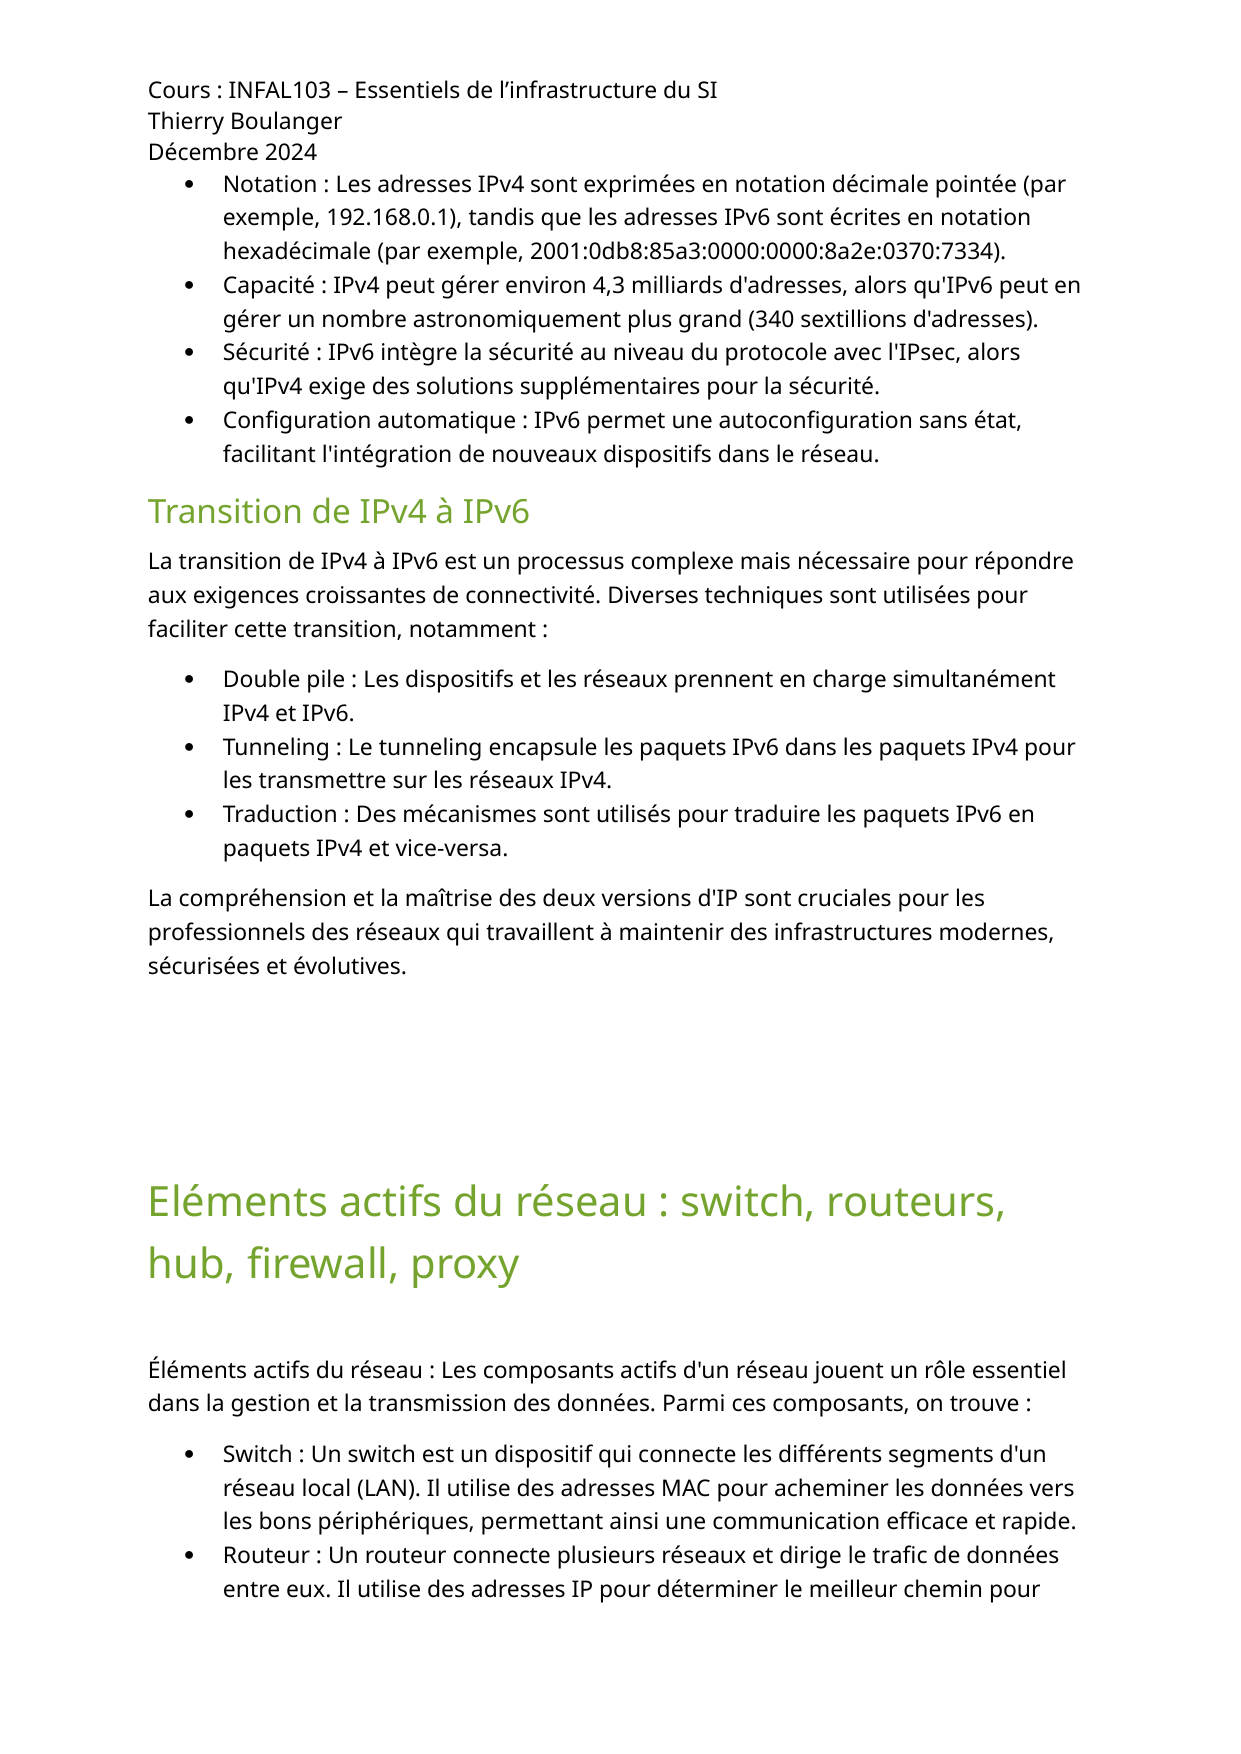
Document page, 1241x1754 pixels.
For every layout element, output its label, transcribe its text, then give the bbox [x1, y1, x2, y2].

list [185, 1539, 1093, 1604]
list Configuration automatique : IPv6 permet une autoconfiguration sans état, facilitant l'intégration de nouveaux dispositifs dans le réseau. [185, 404, 1093, 469]
list Switch : Un switch est un dispositif qui connecte les différents segments d'un réseau local (LAN). Il utilise des adresses MAC pour acheminer les données vers les bons périphériques, permettant ainsi une communication efficace et rapide. [185, 1438, 1093, 1536]
list Traduction : Des mécanismes sont utilisés pour traduire les paquets IPv6 en paquets IPv4 et vice-versa. [185, 798, 1093, 863]
list Capacité : IPv4 peut gérer environ 4,3 milliards d'adresses, alors qu'IPv6 peut en gérer un nombre astronomiquement plus grand (340 sextillions d'adresses). [185, 269, 1093, 334]
text Éléments actifs du réseau : Les composants actifs d'un réseau jouent un rôle essentiel dans la gestion et la transmission des données. Parmi ces composants, on trouve : [148, 1353, 1093, 1418]
list Sécurité : IPv6 intègre la sécurité au niveau du protocole avec l'IPsec, alors qu'IPv4 exige des solutions supplémentaires pour la sécurité. [185, 336, 1093, 401]
list Double pile : Les dispositifs et les réseaux prennent en charge simultanément IPv4 et IPv6. [185, 663, 1093, 728]
list Notation : Les adresses IPv4 sont exprimées en notation décimale pointée (par exemple, 192.168.0.1), tandis que les adresses IPv6 sont écrites en notation hexadécimale (par exemple, 2001:0db8:85a3:0000:0000:8a2e:0370:7334). [185, 167, 1093, 266]
text La transition de IPv4 à IPv6 est un processus complexe mais nécessaire pour répondre aux exigences croissantes de connectivité. Diverses techniques sont utilisées pour faciliter cette transition, notamment : [148, 545, 1093, 644]
list Tunneling : Le tunneling encapsule les paquets IPv6 dans les paquets IPv4 pour les transmettre sur les réseaux IPv4. [185, 731, 1093, 796]
subtitle Transition de IPv4 à IPv6 [148, 488, 1093, 533]
subtitle Eléments actifs du réseau : switch, routeurs, hub, firewall, proxy [148, 1172, 1093, 1290]
text La compréhension et la maîtrise des deux versions d'IP sont cruciales pour les professionnels des réseaux qui travaillent à maintenir des infrastructures modernes, sécurisées et évolutives. [148, 882, 1093, 981]
